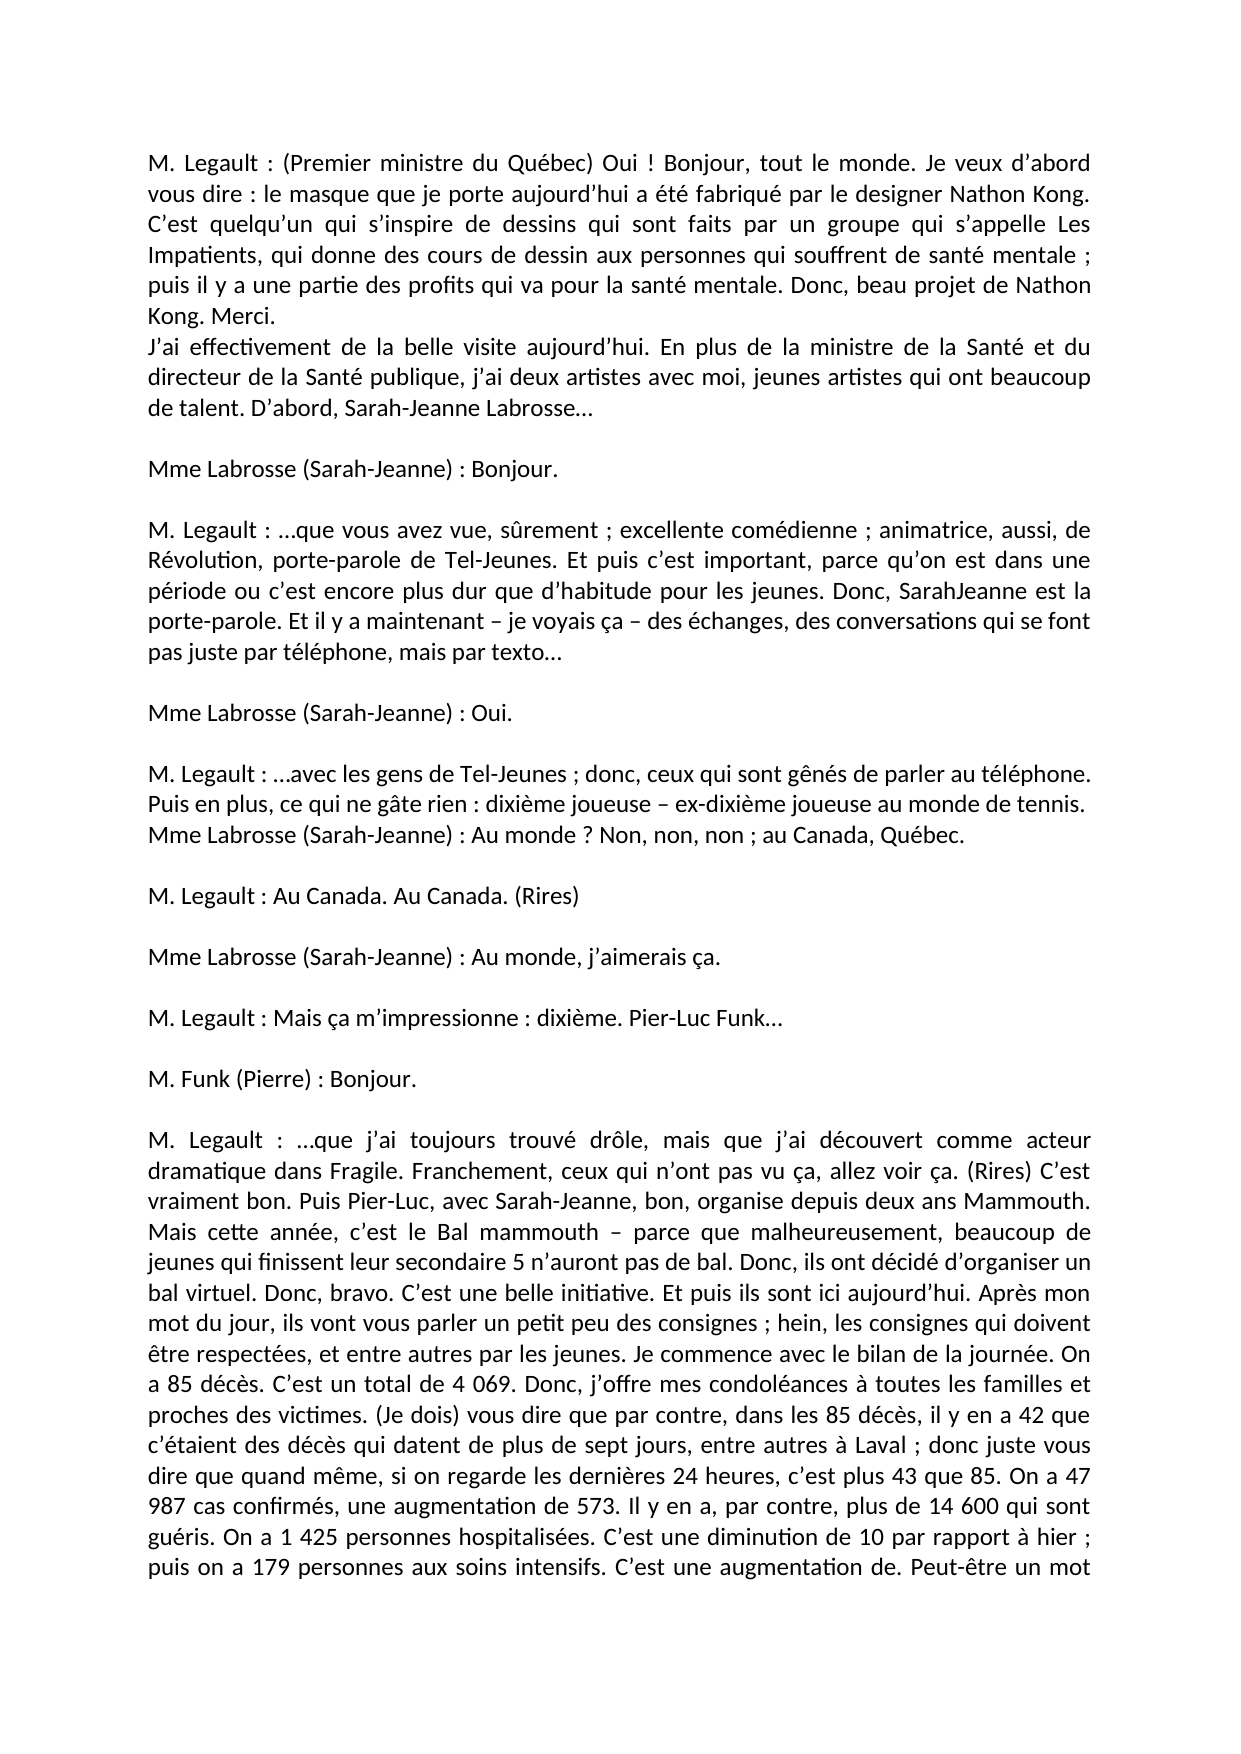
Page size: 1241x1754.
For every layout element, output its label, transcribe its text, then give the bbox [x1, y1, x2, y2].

text Mme Labrosse (Sarah-Jeanne) : Au monde, j’aimerais ça. [148, 941, 1093, 972]
text M. Funk (Pierre) : Bonjour. [148, 1063, 1093, 1094]
text Mme Labrosse (Sarah-Jeanne) : Bonjour. [148, 453, 1093, 483]
text J’ai effectivement de la belle visite aujourd’hui. En plus de la ministre de la Santé et du directeur de la Santé publique, j’ai deux artistes avec moi, jeunes artistes qui ont beaucoup de talent. D’abord, Sarah-Jeanne Labrosse… [148, 331, 1093, 422]
text M. Legault : Au Canada. Au Canada. (Rires) [148, 880, 1093, 911]
text Mme Labrosse (Sarah-Jeanne) : Au monde ? Non, non, non ; au Canada, Québec. [148, 819, 1093, 849]
text Mme Labrosse (Sarah-Jeanne) : Oui. [148, 697, 1093, 727]
text M. Legault : (Premier ministre du Québec) Oui ! Bonjour, tout le monde. Je veux d’abord vous dire : le masque que je porte aujourd’hui a été fabriqué par le designer Nathon Kong. C’est quelqu’un qui s’inspire de dessins qui sont faits par un groupe qui s’appelle Les Impatients, qui donne des cours de dessin aux personnes qui souffrent de santé mentale ; puis il y a une partie des profits qui va pour la santé mentale. Donc, beau projet de Nathon Kong. Merci. [148, 148, 1093, 331]
text M. Legault : Mais ça m’impressionne : dixième. Pier-Luc Funk… [148, 1002, 1093, 1033]
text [148, 1124, 1093, 1582]
text M. Legault : …avec les gens de Tel-Jeunes ; donc, ceux qui sont gênés de parler au téléphone. Puis en plus, ce qui ne gâte rien : dixième joueuse – ex-dixième joueuse au monde de tennis. [148, 758, 1093, 819]
text M. Legault : …que vous avez vue, sûrement ; excellente comédienne ; animatrice, aussi, de Révolution, porte-parole de Tel-Jeunes. Et puis c’est important, parce qu’on est dans une période ou c’est encore plus dur que d’habitude pour les jeunes. Donc, SarahJeanne est la porte-parole. Et il y a maintenant – je voyais ça – des échanges, des conversations qui se font pas juste par téléphone, mais par texto… [148, 514, 1093, 666]
